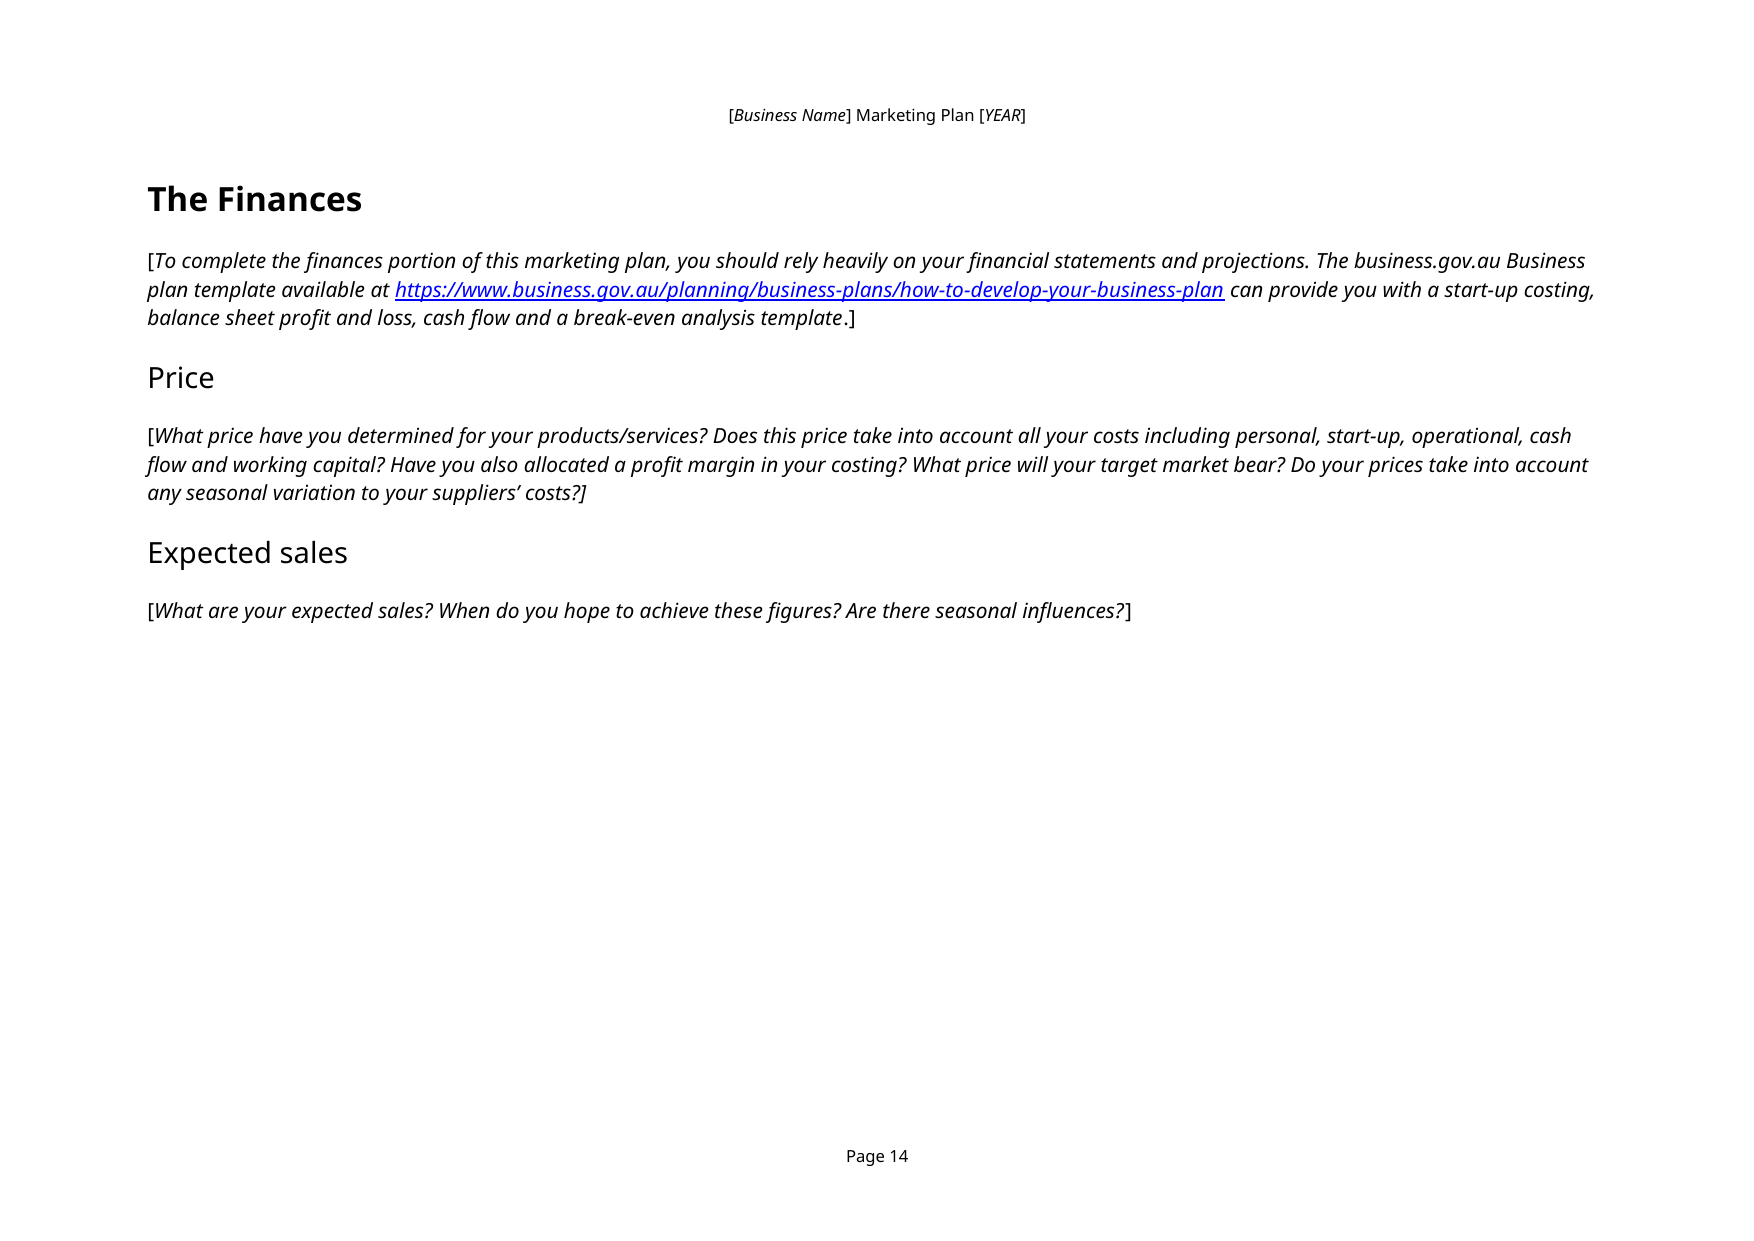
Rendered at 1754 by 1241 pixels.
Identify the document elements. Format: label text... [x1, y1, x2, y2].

text [What price have you determined for your products/services? Does this price take into account all your costs including personal, start-up, operational, cash flow and working capital? Have you also allocated a profit margin in your costing? What price will your target market bear? Do your prices take into account any seasonal variation to your suppliers’ costs?] [147, 422, 1607, 507]
subtitle The Finances [147, 176, 1607, 222]
subtitle Price [147, 357, 1607, 397]
text [To complete the finances portion of this marketing plan, you should rely heavily on your financial statements and projections. The business.gov.au Business plan template available at https://www.business.gov.au/planning/business-plans/how-to-develop-your-business-plan can provide you with a start-up costing, balance sheet profit and loss, cash flow and a break-even analysis template.] [147, 247, 1607, 332]
text [What are your expected sales? When do you hope to achieve these figures? Are there seasonal influences?] [147, 597, 1607, 625]
subtitle Expected sales [147, 532, 1607, 572]
